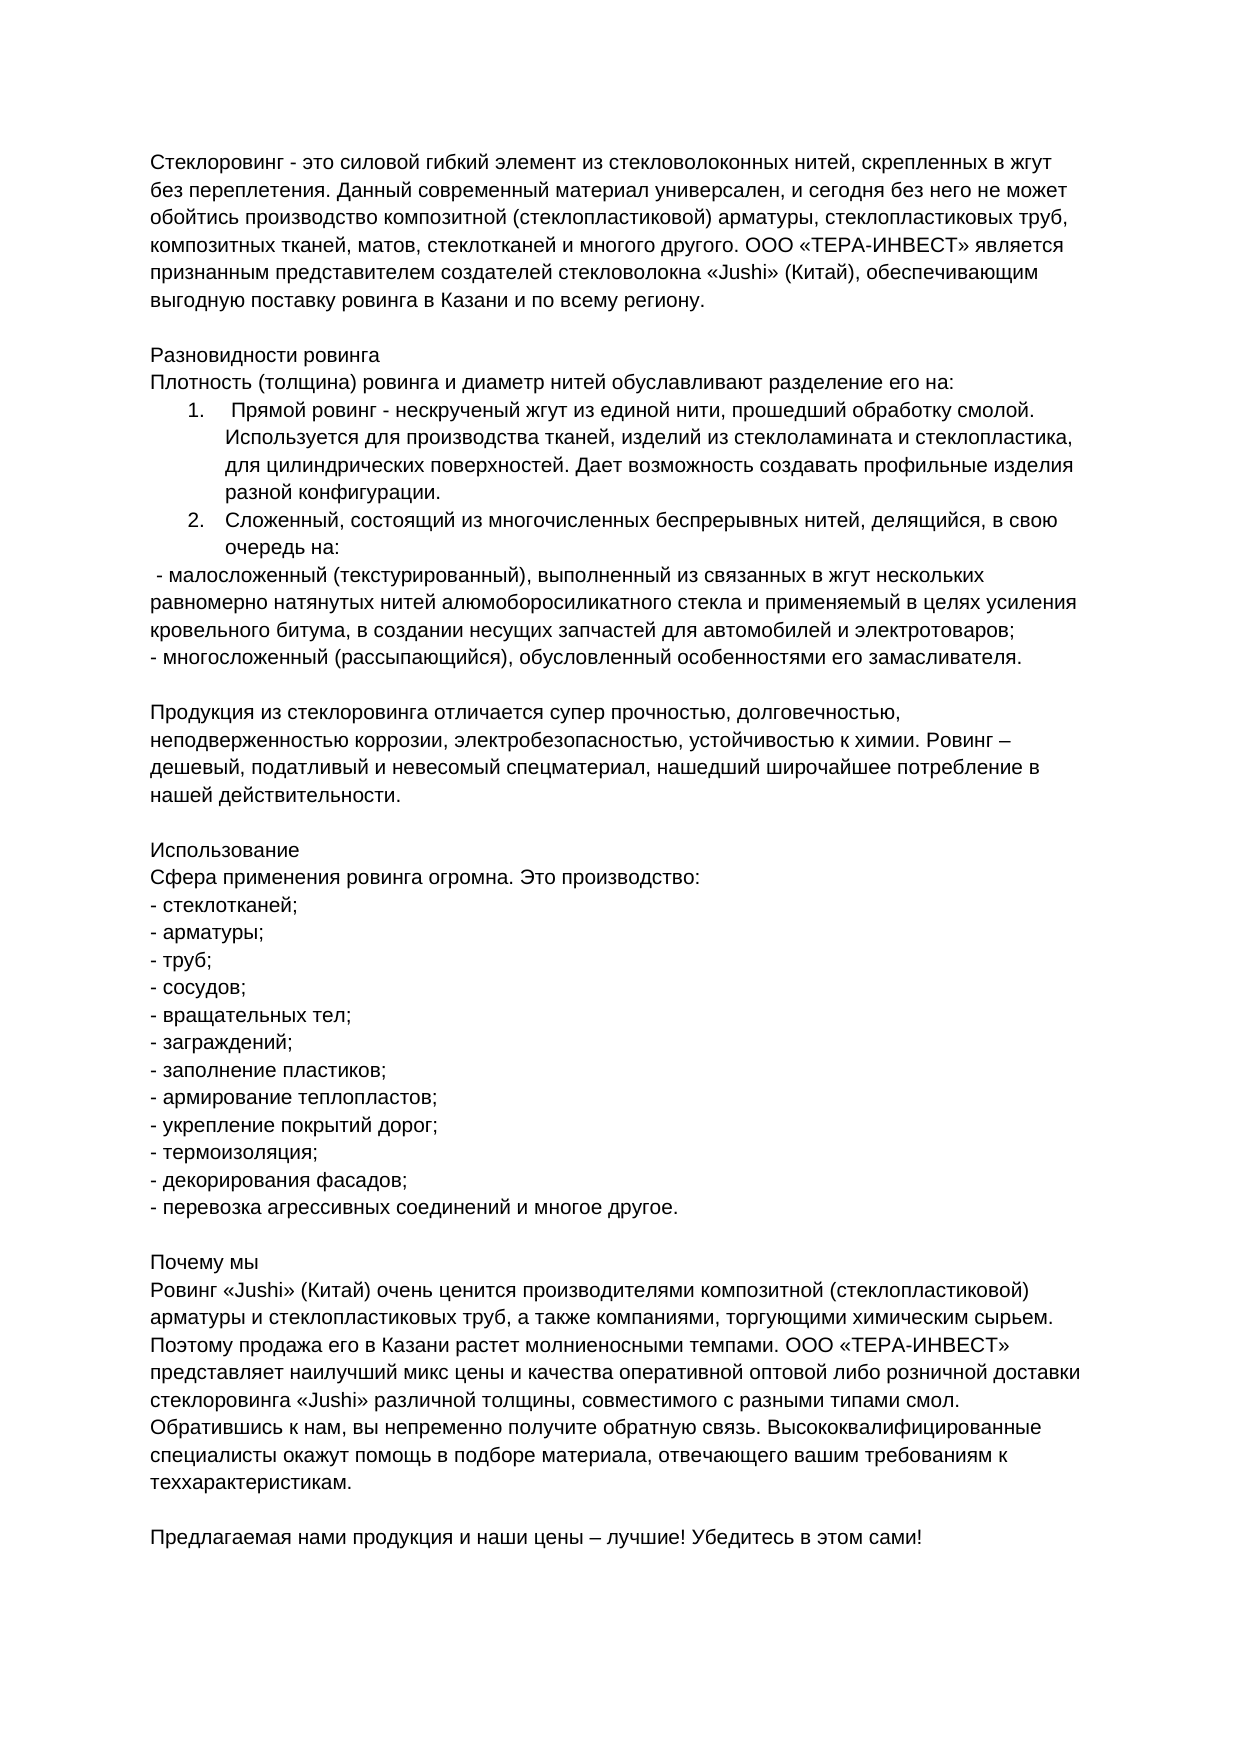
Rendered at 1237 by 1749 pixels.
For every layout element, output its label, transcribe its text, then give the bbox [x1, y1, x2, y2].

text Плотность (толщина) ровинга и диаметр нитей обуславливают разделение его на: [150, 370, 1086, 394]
text - арматуры; [150, 920, 1086, 944]
text - термоизоляция; [150, 1140, 1086, 1164]
text - заполнение пластиков; [150, 1057, 1086, 1081]
list Прямой ровинг - нескрученый жгут из единой нити, прошедший обработку смолой. Используется для производства тканей, изделий из стеклоламината и стеклопластика, для цилиндрических поверхностей. Дает возможность создавать профильные изделия разной конфигурации. [187, 397, 1086, 504]
text - малосложенный (текстурированный), выполненный из связанных в жгут нескольких равномерно натянутых нитей алюмоборосиликатного стекла и применяемый в целях усиления кровельного битума, в создании несущих запчастей для автомобилей и электротоваров; [150, 562, 1086, 641]
text Ровинг «Jushi» (Китай) очень ценится производителями композитной (стеклопластиковой) арматуры и стеклопластиковых труб, а также компаниями, торгующими химическим сырьем. Поэтому продажа его в Казани растет молниеносными темпами. ООО «ТЕРА-ИНВЕСТ» представляет наилучший микс цены и качества оперативной оптовой либо розничной доставки стеклоровинга «Jushi» различной толщины, совместимого с разными типами смол. Обратившись к нам, вы непременно получите обратную связь. Высококвалифицированные специалисты окажут помощь в подборе материала, отвечающего вашим требованиям к теххарактеристикам. [150, 1277, 1086, 1494]
text - многосложенный (рассыпающийся), обусловленный особенностями его замасливателя. [150, 645, 1086, 669]
text - стеклотканей; [150, 892, 1086, 916]
text - сосудов; [150, 975, 1086, 999]
text Использование [150, 837, 1086, 861]
text - заграждений; [150, 1030, 1086, 1054]
text Разновидности ровинга [150, 342, 1086, 366]
text Продукция из стеклоровинга отличается супер прочностью, долговечностью, неподверженностью коррозии, электробезопасностью, устойчивостью к химии. Ровинг – дешевый, податливый и невесомый спецматериал, нашедший широчайшее потребление в нашей действительности. [150, 700, 1086, 806]
text Предлагаемая нами продукция и наши цены – лучшие! Убедитесь в этом сами! [150, 1525, 1086, 1549]
text - укрепление покрытий дорог; [150, 1112, 1086, 1136]
text Почему мы [150, 1250, 1086, 1274]
list Сложенный, состоящий из многочисленных беспрерывных нитей, делящийся, в свою очередь на: [187, 507, 1086, 559]
text - армирование теплопластов; [150, 1085, 1086, 1109]
text Сфера применения ровинга огромна. Это производство: [150, 865, 1086, 889]
text - вращательных тел; [150, 1002, 1086, 1026]
text Стеклоровинг - это силовой гибкий элемент из стекловолоконных нитей, скрепленных в жгут без переплетения. Данный современный материал универсален, и сегодня без него не может обойтись производство композитной (стеклопластиковой) арматуры, стеклопластиковых труб, композитных тканей, матов, стеклотканей и многого другого. ООО «ТЕРА-ИНВЕСТ» является признанным представителем создателей стекловолокна «Jushi» (Китай), обеспечивающим выгодную поставку ровинга в Казани и по всему региону. [150, 150, 1086, 311]
text - труб; [150, 947, 1086, 971]
text - декорирования фасадов; [150, 1167, 1086, 1191]
text - перевозка агрессивных соединений и многое другое. [150, 1195, 1086, 1219]
